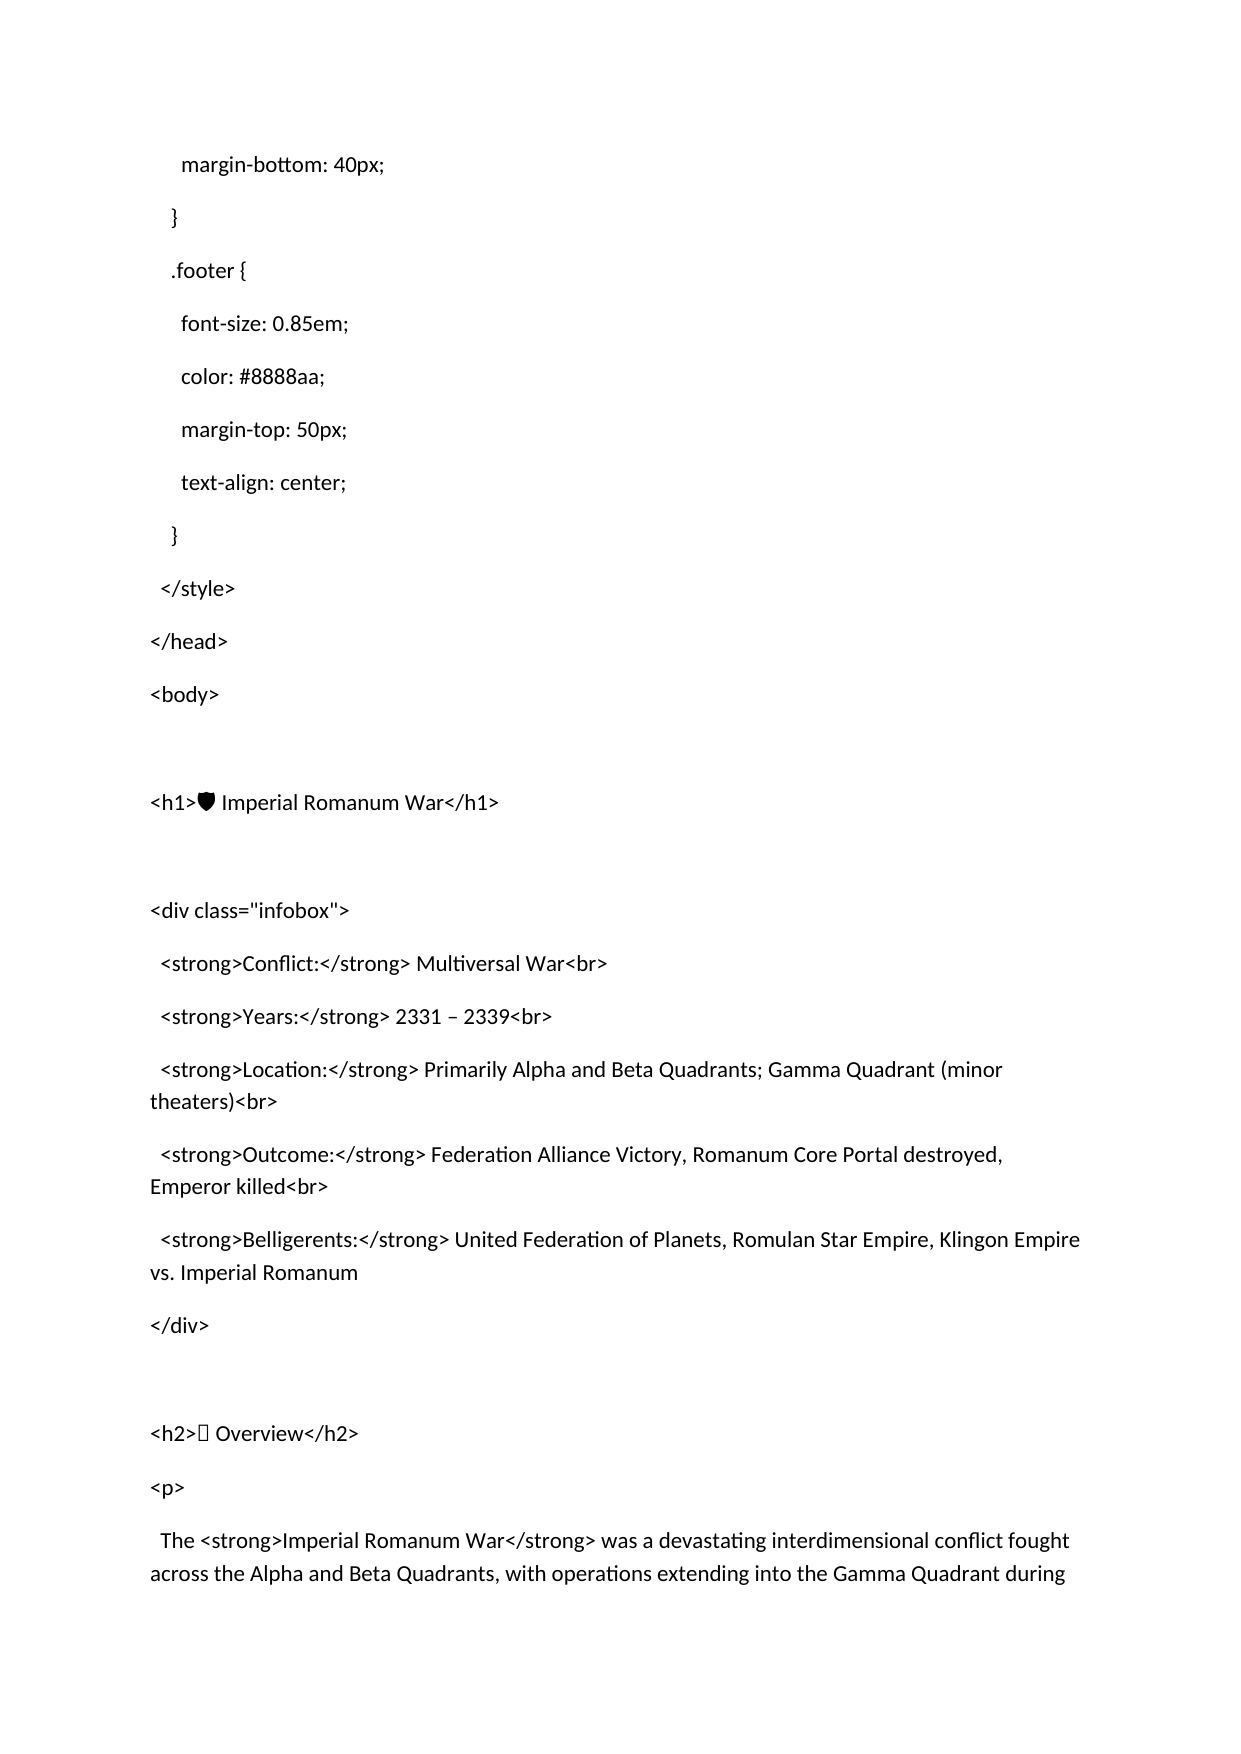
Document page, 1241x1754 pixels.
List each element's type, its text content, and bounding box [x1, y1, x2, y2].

text <strong>Conflict:</strong> Multiversal War<br> [150, 949, 1090, 977]
text <strong>Years:</strong> 2331 – 2339<br> [150, 1002, 1090, 1030]
text .footer { [150, 256, 1090, 284]
text margin-top: 50px; [150, 415, 1090, 443]
text text-align: center; [150, 468, 1090, 496]
text font-size: 0.85em; [150, 309, 1090, 337]
text } [150, 203, 1090, 231]
text <strong>Outcome:</strong> Federation Alliance Victory, Romanum Core Portal destroyed, Emperor killed<br> [150, 1140, 1090, 1201]
text <h2>📜 Overview</h2> [150, 1417, 1090, 1448]
text color: #8888aa; [150, 362, 1090, 390]
text <div class="infobox"> [150, 896, 1090, 924]
text <strong>Belligerents:</strong> United Federation of Planets, Romulan Star Empire, Klingon Empire vs. Imperial Romanum [150, 1226, 1090, 1286]
text margin-bottom: 40px; [150, 150, 1090, 178]
text } [150, 521, 1090, 549]
text <h1>🛡️ Imperial Romanum War</h1> [150, 786, 1090, 817]
text </style> [150, 574, 1090, 602]
text <p> [150, 1473, 1090, 1502]
text <body> [150, 680, 1090, 708]
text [150, 1527, 1090, 1587]
text </div> [150, 1311, 1090, 1339]
text </head> [150, 627, 1090, 655]
text <strong>Location:</strong> Primarily Alpha and Beta Quadrants; Gamma Quadrant (minor theaters)<br> [150, 1055, 1090, 1115]
